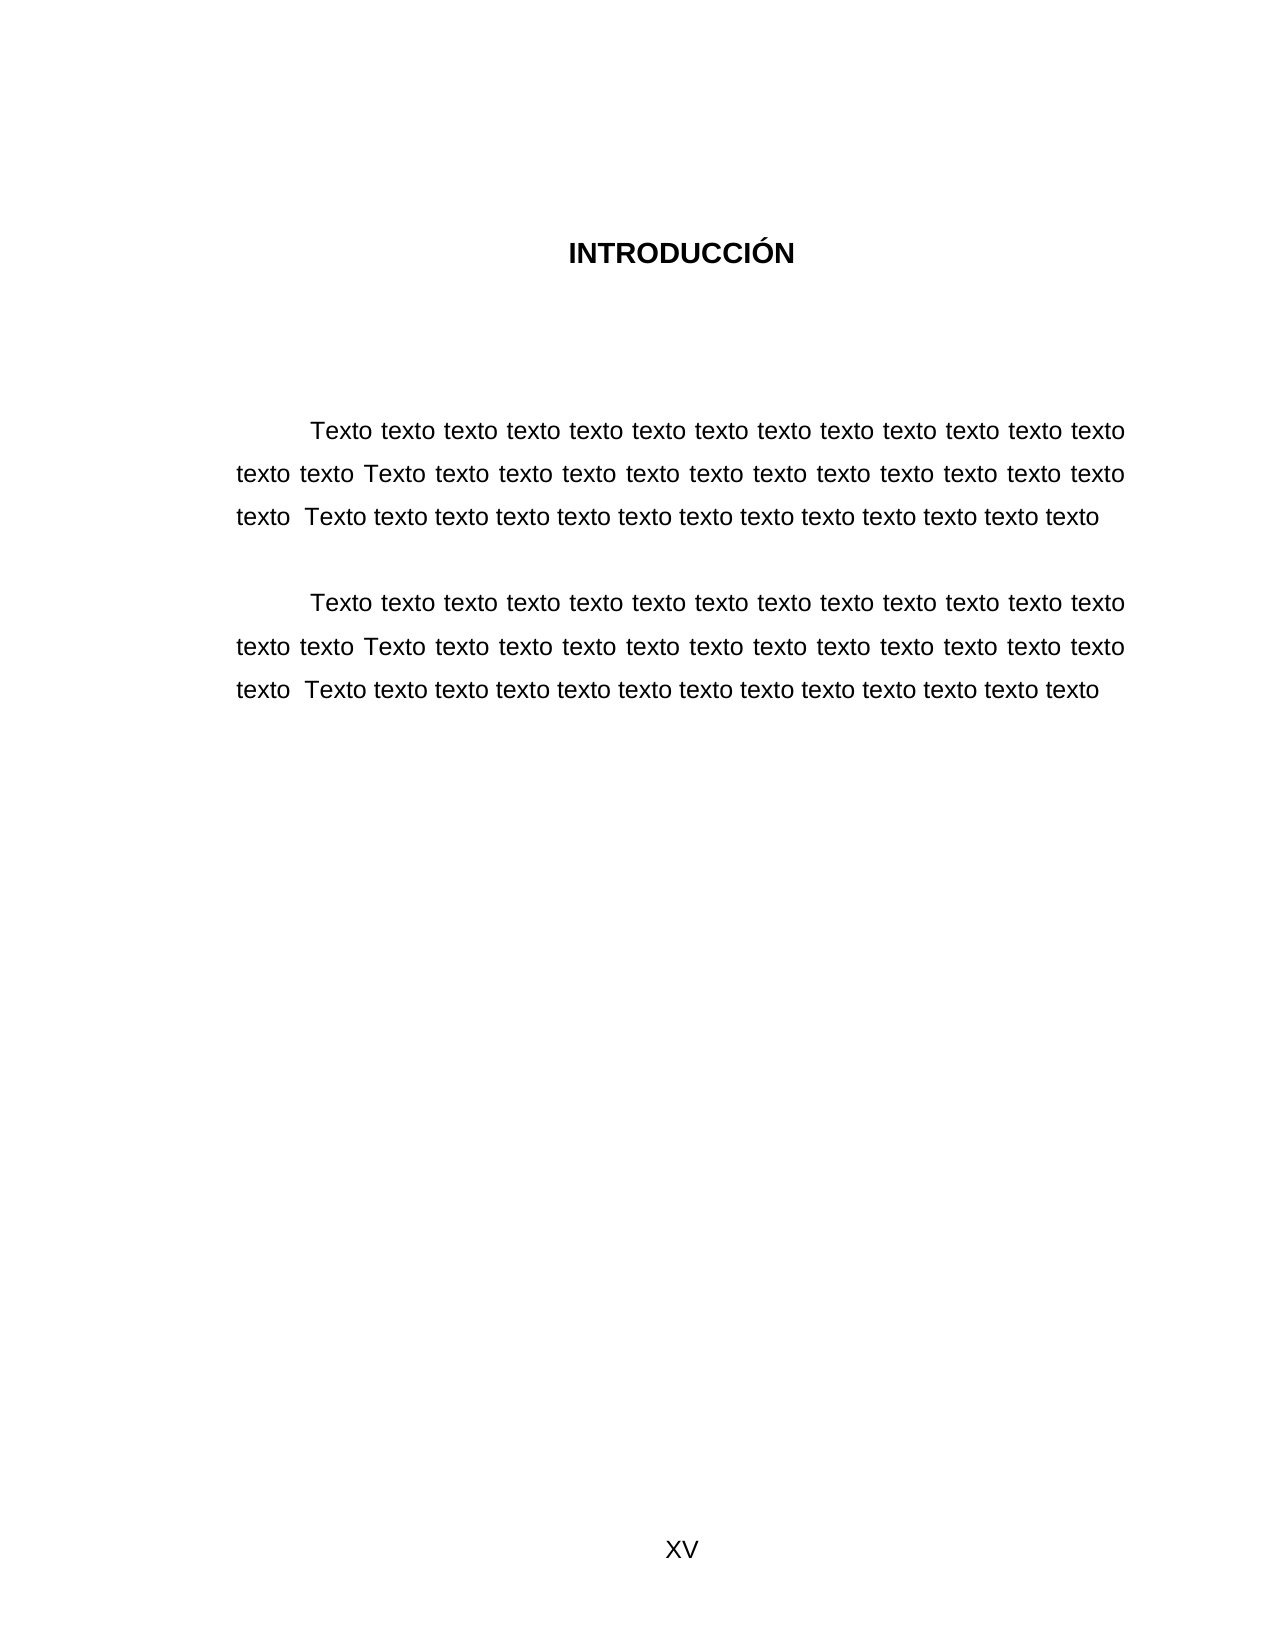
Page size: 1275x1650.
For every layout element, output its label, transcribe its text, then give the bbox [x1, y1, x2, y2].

text Texto texto texto texto texto texto texto texto texto texto texto texto texto texto texto Texto texto texto texto texto texto texto texto texto texto texto texto texto Texto texto texto texto texto texto texto texto texto texto texto texto texto [236, 416, 1127, 531]
text Texto texto texto texto texto texto texto texto texto texto texto texto texto texto texto Texto texto texto texto texto texto texto texto texto texto texto texto texto Texto texto texto texto texto texto texto texto texto texto texto texto texto [236, 588, 1127, 703]
text Introducción [236, 236, 1127, 270]
